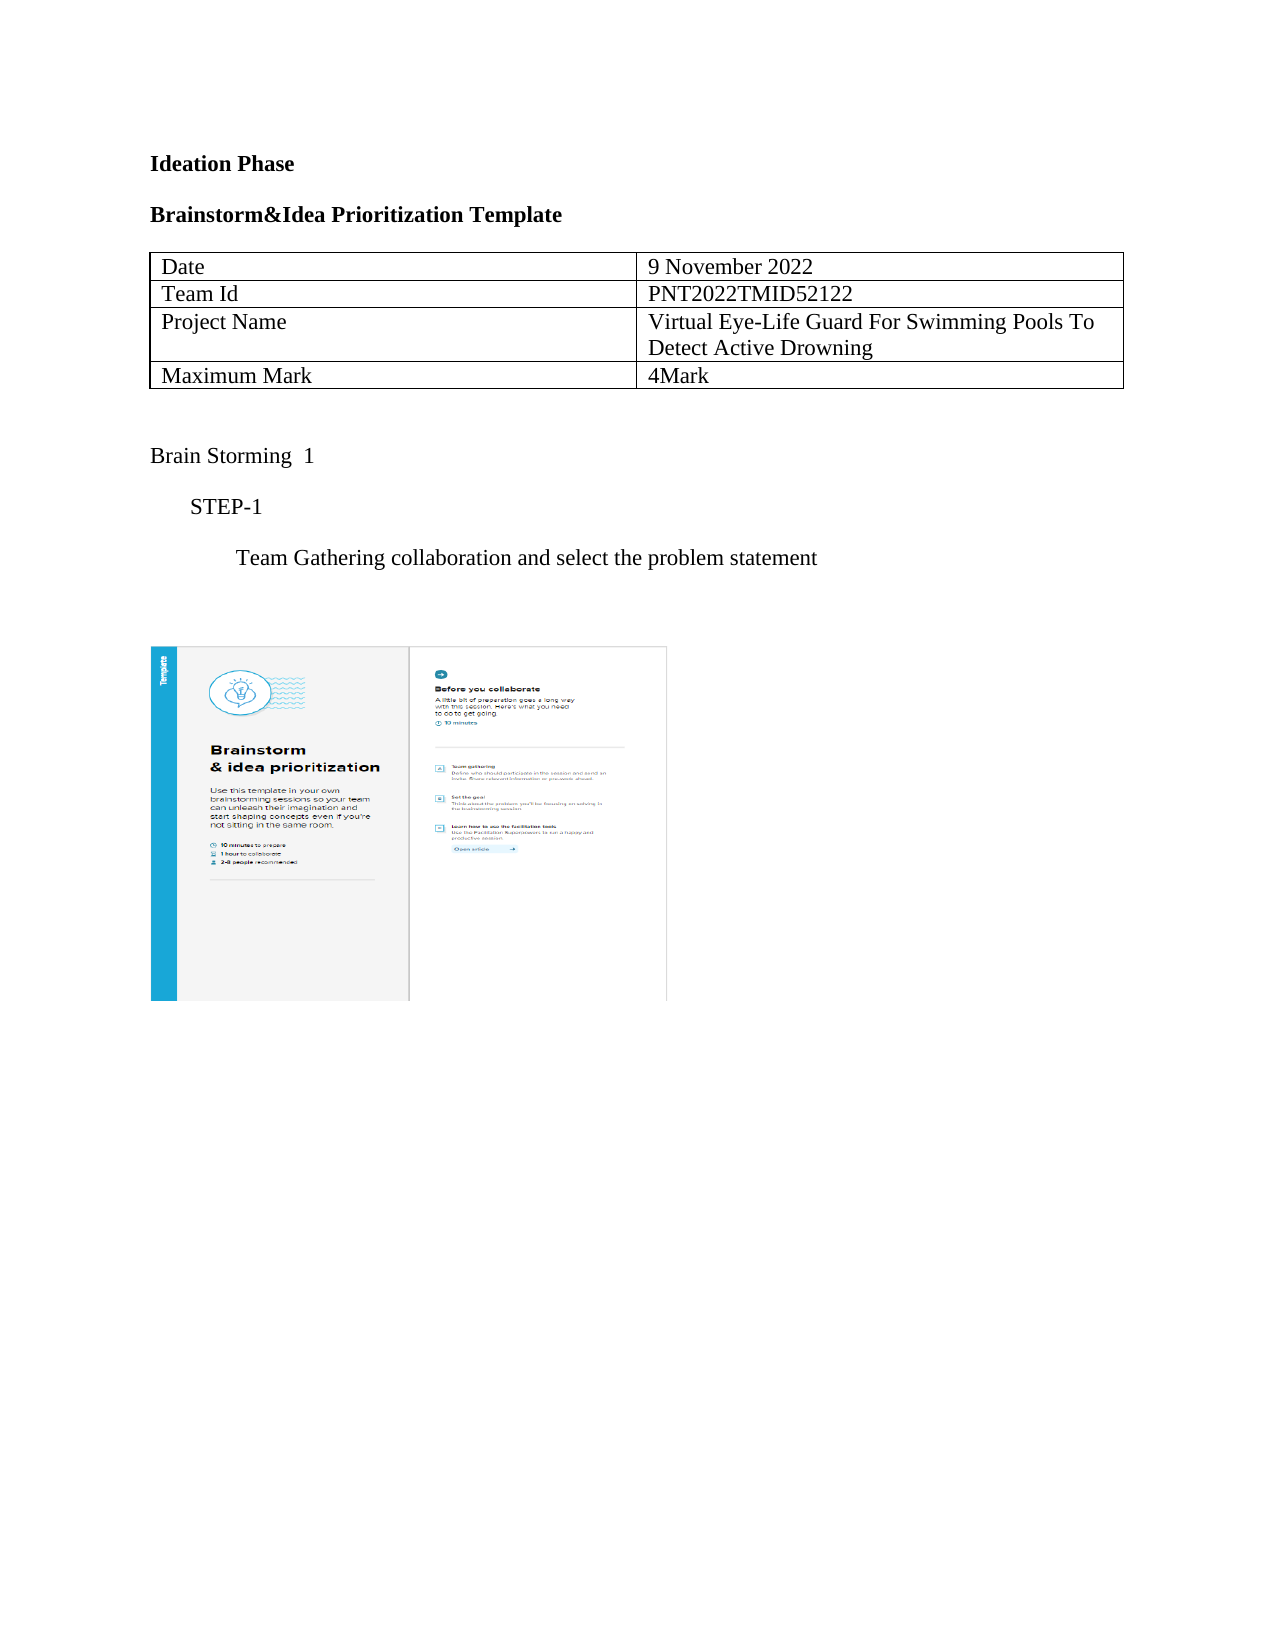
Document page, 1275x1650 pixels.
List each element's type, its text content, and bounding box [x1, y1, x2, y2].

table_cell Team Id [151, 281, 636, 307]
text Ideation Phase [150, 150, 1125, 176]
text STEP-1 [150, 493, 1125, 519]
text Brain Storming 1 [150, 442, 1125, 468]
text Brainstorm&Idea Prioritization Template [150, 201, 1125, 227]
table_cell Maximum Mark [151, 362, 636, 388]
table_cell PNT2022TMID52122 [637, 281, 1123, 307]
table_cell Virtual Eye-Life Guard For Swimming Pools To Detect Active Drowning [637, 308, 1123, 361]
table_header Date [151, 253, 636, 279]
table_header 9 November 2022 [637, 253, 1123, 279]
table_cell 4Mark [637, 362, 1123, 388]
table_cell Project Name [151, 308, 636, 361]
text Team Gathering collaboration and select the problem statement [150, 544, 1125, 570]
picture [150, 646, 668, 1001]
